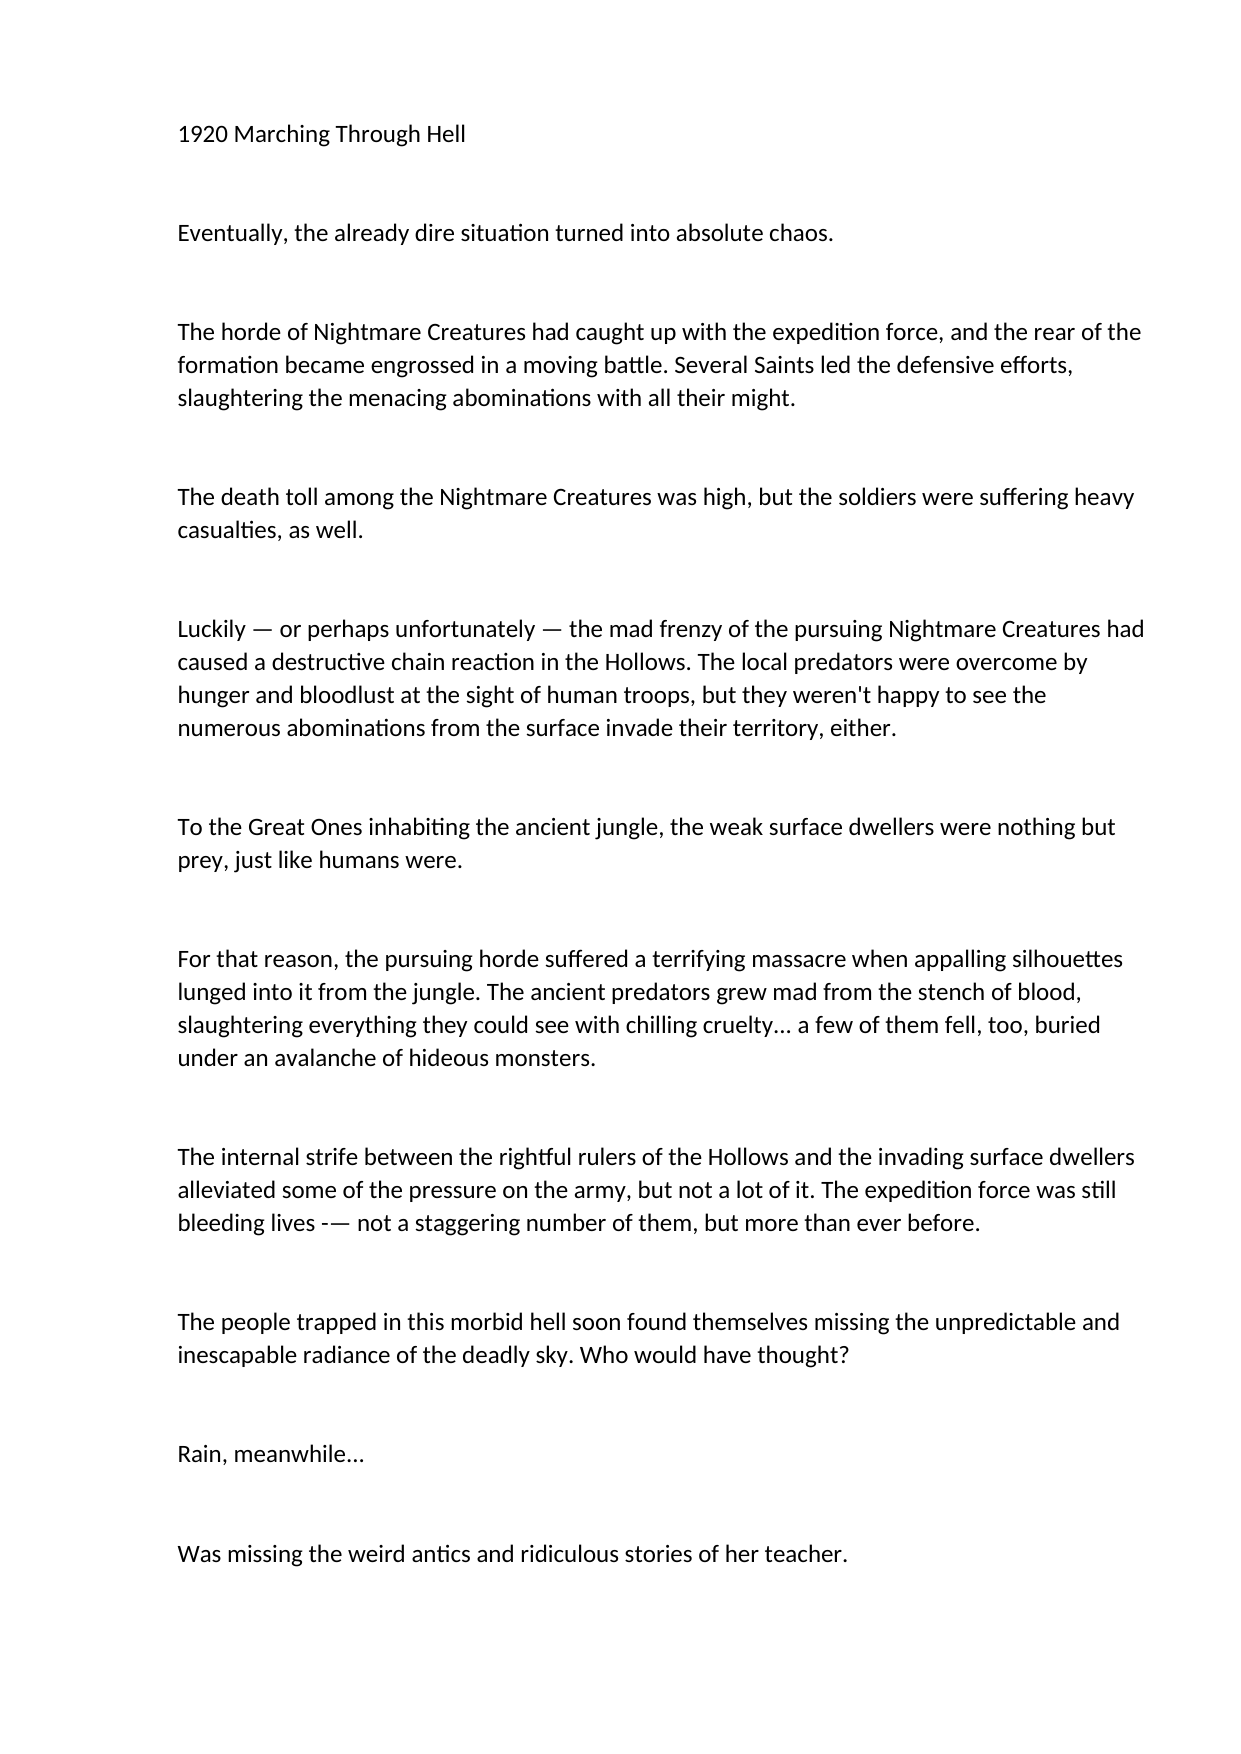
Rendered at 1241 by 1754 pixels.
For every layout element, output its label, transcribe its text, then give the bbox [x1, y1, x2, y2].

text Luckily — or perhaps unfortunately — the mad frenzy of the pursuing Nightmare Creatures had caused a destructive chain reaction in the Hollows. The local predators were overcome by hunger and bloodlust at the sight of human troops, but they weren't happy to see the numerous abominations from the surface invade their territory, either. [177, 613, 1152, 743]
text The people trapped in this morbid hell soon found themselves missing the unpredictable and inescapable radiance of the deadly sky. Who would have thought? [177, 1306, 1152, 1370]
text Eventually, the already dire situation turned into absolute chaos. [177, 217, 1152, 248]
text 1920 Marching Through Hell [177, 118, 1152, 149]
text To the Great Ones inhabiting the ancient jungle, the weak surface dwellers were nothing but prey, just like humans were. [177, 811, 1152, 875]
text The horde of Nightmare Creatures had caught up with the expedition force, and the rear of the formation became engrossed in a moving battle. Several Saints led the defensive efforts, slaughtering the menacing abominations with all their might. [177, 316, 1152, 413]
text Rain, meanwhile... [177, 1438, 1152, 1469]
text For that reason, the pursuing horde suffered a terrifying massacre when appalling silhouettes lunged into it from the jungle. The ancient predators grew mad from the stench of blood, slaughtering everything they could see with chilling cruelty... a few of them fell, too, buried under an avalanche of hideous monsters. [177, 943, 1152, 1073]
text Was missing the weird antics and ridiculous stories of her teacher. [177, 1538, 1152, 1568]
text The death toll among the Nightmare Creatures was high, but the soldiers were suffering heavy casualties, as well. [177, 481, 1152, 545]
text The internal strife between the rightful rulers of the Hollows and the invading surface dwellers alleviated some of the pressure on the army, but not a lot of it. The expedition force was still bleeding lives -— not a staggering number of them, but more than ever before. [177, 1141, 1152, 1238]
